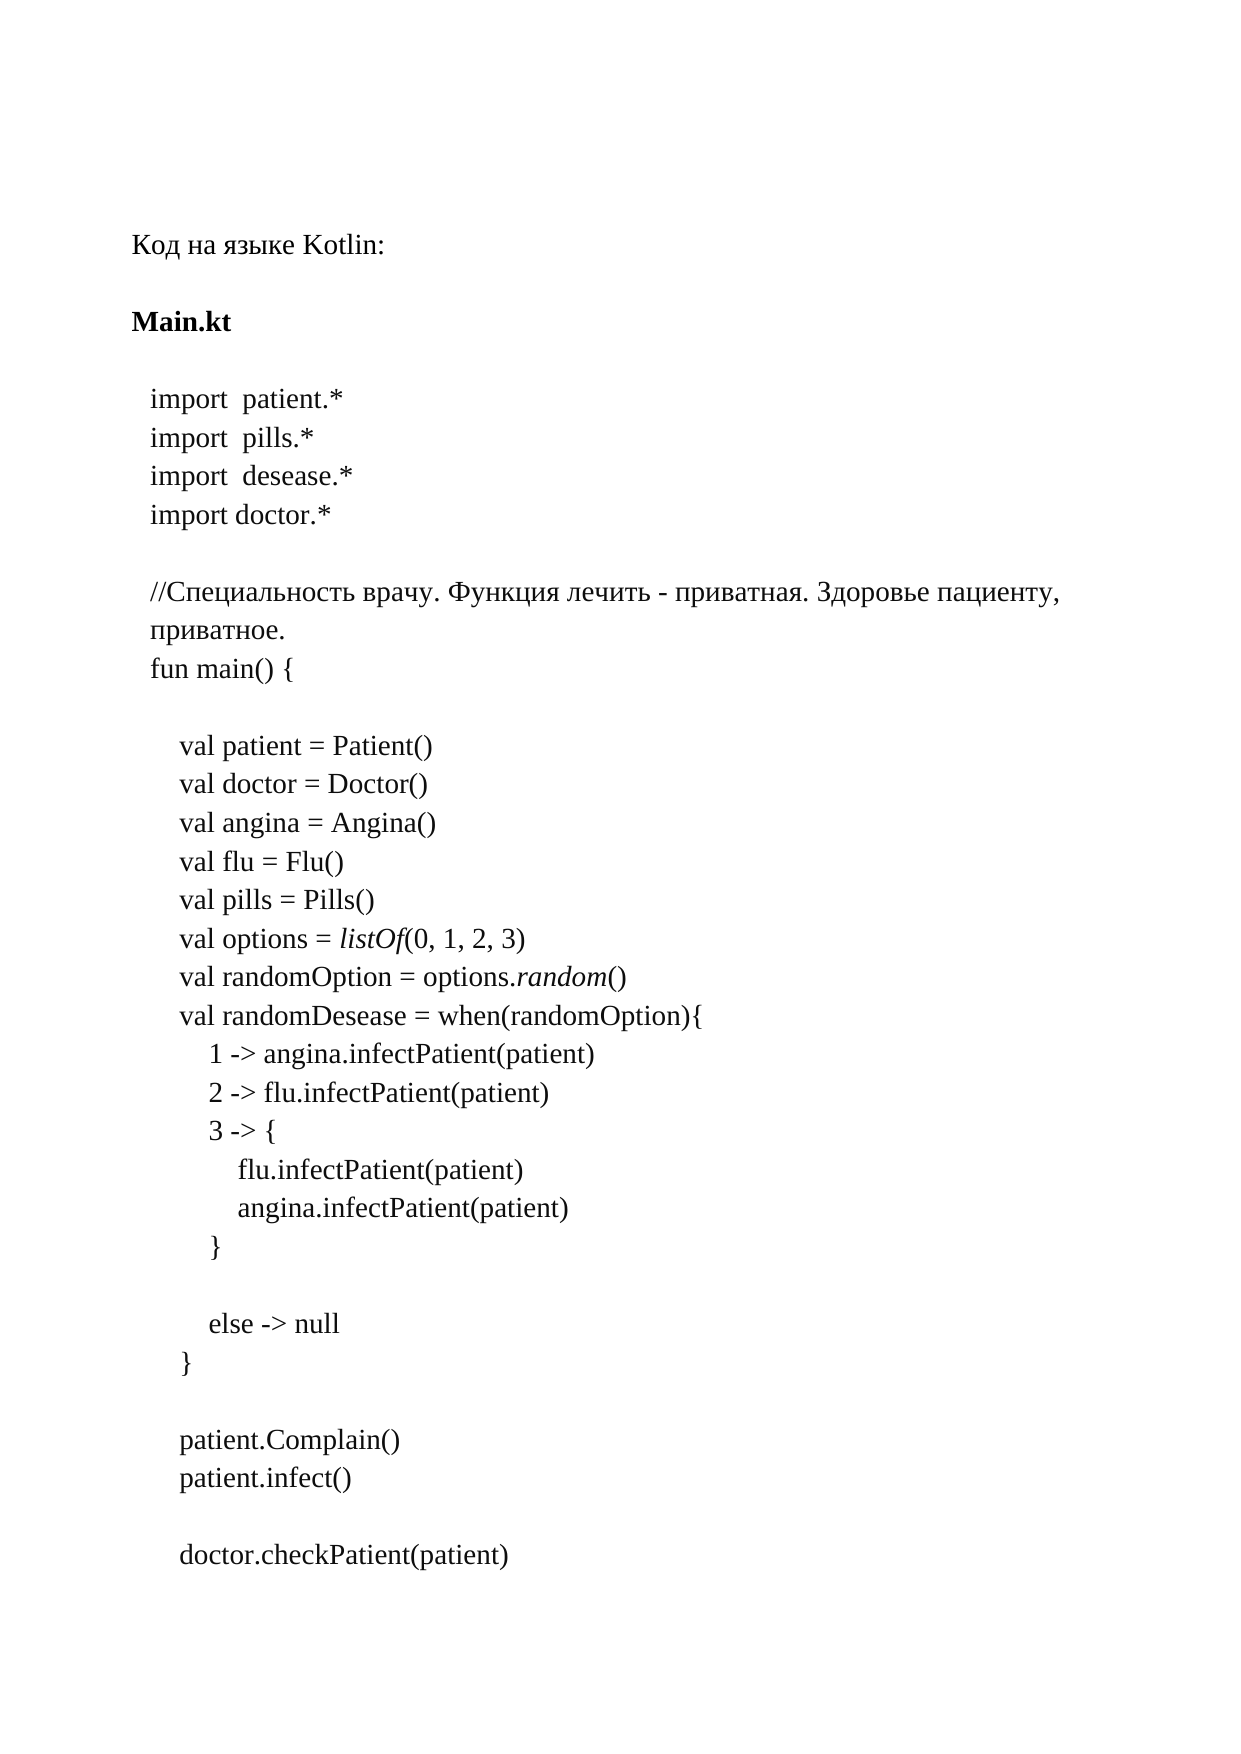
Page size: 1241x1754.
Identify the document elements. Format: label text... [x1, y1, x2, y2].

text Код на языке Kotlin: [64, 227, 1187, 261]
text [150, 381, 1090, 1571]
text Main.kt [64, 304, 1187, 338]
